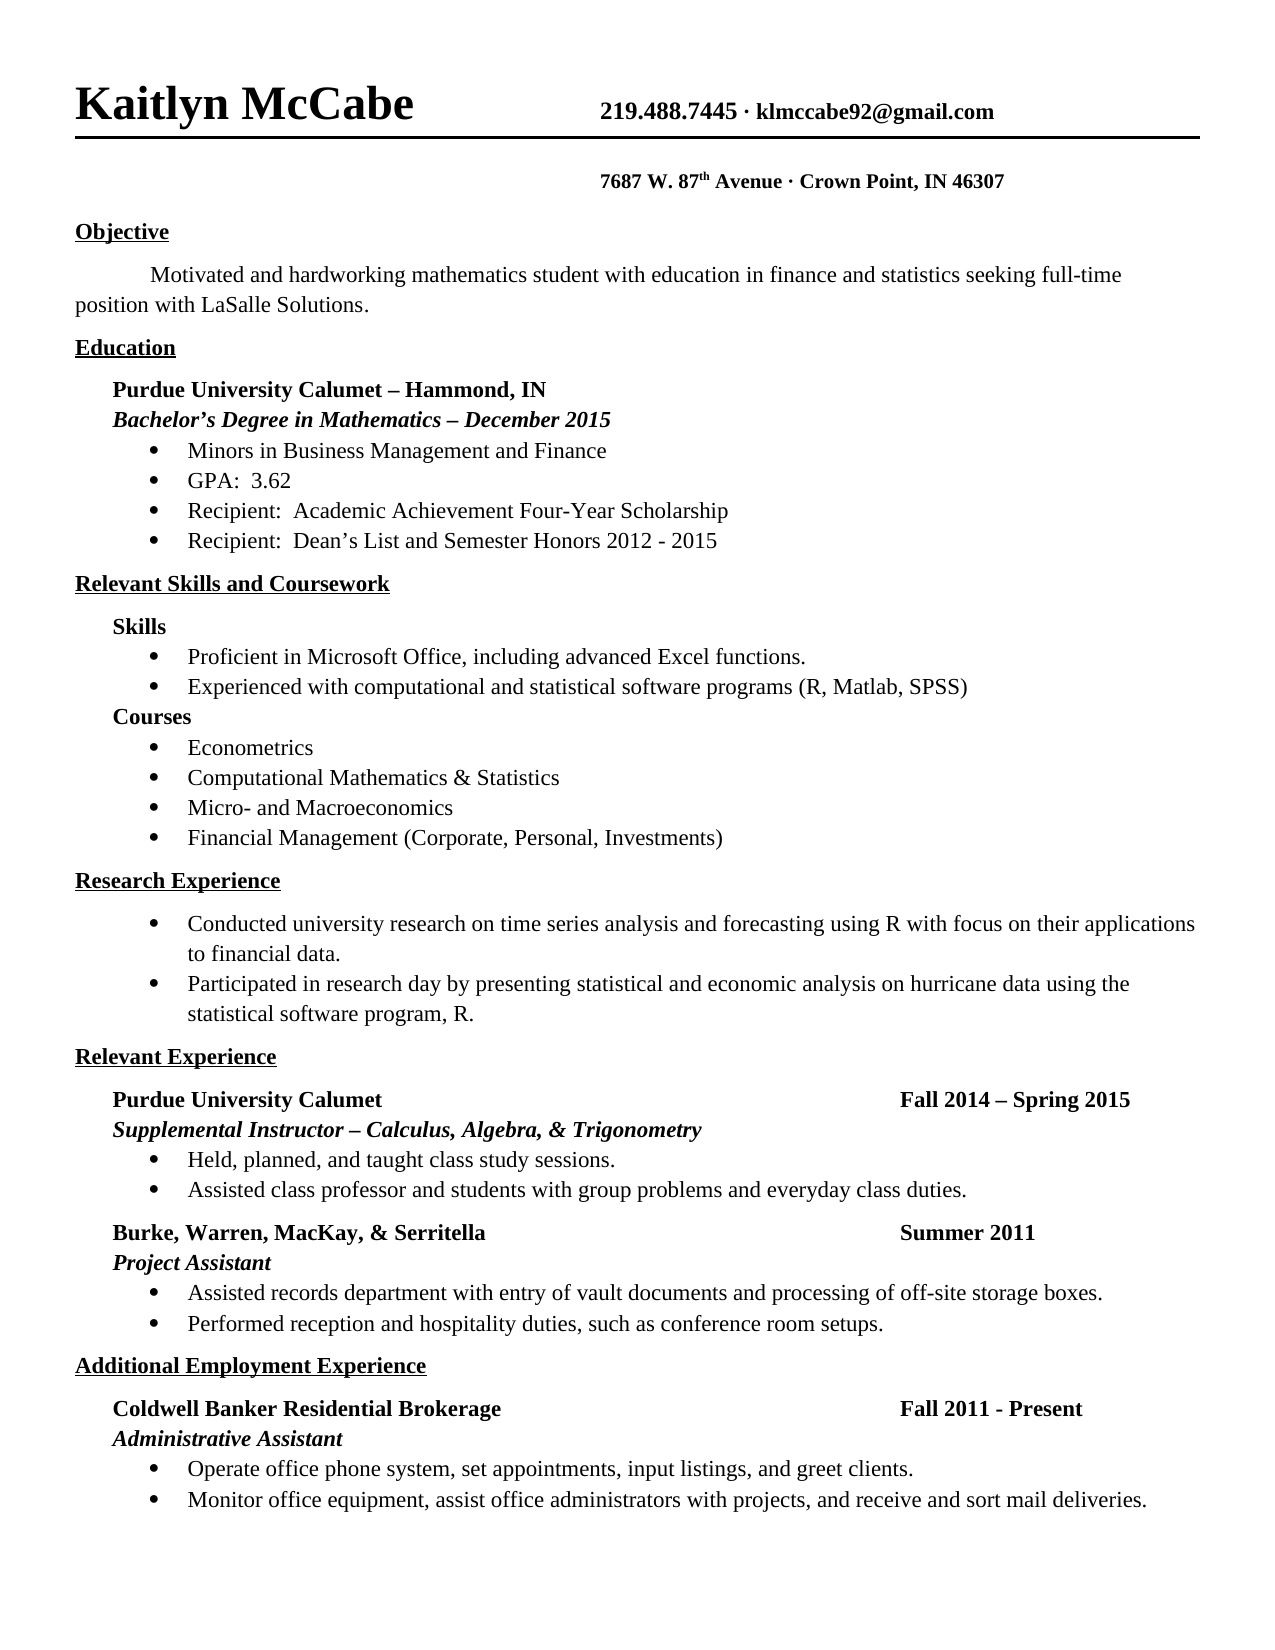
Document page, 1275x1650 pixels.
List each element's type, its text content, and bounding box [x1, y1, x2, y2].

text Research Experience [75, 867, 1200, 893]
text Courses [112, 703, 1200, 730]
list Computational Mathematics & Statistics [150, 764, 1200, 790]
text 7687 W. 87th Avenue · Crown Point, IN 46307 [75, 169, 1200, 193]
text Education [75, 333, 1200, 360]
text Bachelor’s Degree in Mathematics – December 2015 [75, 406, 1200, 433]
text Supplemental Instructor – Calculus, Algebra, & Trigonometry [112, 1116, 1200, 1142]
list Econometrics [150, 733, 1200, 760]
list Recipient: Academic Achievement Four-Year Scholarship [150, 497, 1200, 523]
list Experienced with computational and statistical software programs (R, Matlab, SPSS) [150, 673, 1200, 699]
list Participated in research day by presenting statistical and economic analysis on hurricane data using the statistical software program, R. [150, 970, 1200, 1027]
text Purdue University Calumet Fall 2014 – Spring 2015 [112, 1086, 1200, 1112]
text Objective [75, 218, 1200, 244]
text Purdue University Calumet – Hammond, IN [75, 376, 1200, 403]
text Relevant Skills and Coursework [75, 570, 1200, 596]
list Assisted class professor and students with group problems and everyday class duties. [150, 1176, 1200, 1203]
text Kaitlyn McCabe 219.488.7445 · klmccabe92@gmail.com [75, 75, 1200, 136]
list Proficient in Microsoft Office, including advanced Excel functions. [150, 643, 1200, 669]
text Motivated and hardworking mathematics student with education in finance and statistics seeking full-time position with LaSalle Solutions. [75, 261, 1200, 317]
list Conducted university research on time series analysis and forecasting using R with focus on their applications to financial data. [150, 909, 1200, 966]
list Held, planned, and taught class study sessions. [150, 1146, 1200, 1172]
list Minors in Business Management and Finance [150, 437, 1200, 463]
list Financial Management (Corporate, Personal, Investments) [150, 824, 1200, 851]
list GPA: 3.62 [150, 467, 1200, 493]
list Recipient: Dean’s List and Semester Honors 2012 - 2015 [150, 527, 1200, 554]
text Administrative Assistant [112, 1425, 1200, 1452]
text Coldwell Banker Residential Brokerage Fall 2011 - Present [112, 1395, 1200, 1421]
list Performed reception and hospitality duties, such as conference room setups. [150, 1309, 1200, 1336]
text Additional Employment Experience [75, 1352, 1200, 1379]
list Monitor office equipment, assist office administrators with projects, and receive and sort mail deliveries. [150, 1486, 1200, 1512]
list Operate office phone system, set appointments, input listings, and greet clients. [150, 1455, 1200, 1482]
list Assisted records department with entry of vault documents and processing of off-site storage boxes. [150, 1279, 1200, 1306]
text Skills [112, 613, 1200, 639]
text Project Assistant [112, 1249, 1200, 1276]
text Relevant Experience [75, 1043, 1200, 1069]
list Micro- and Macroeconomics [150, 794, 1200, 820]
text Burke, Warren, MacKay, & Serritella Summer 2011 [112, 1219, 1200, 1245]
